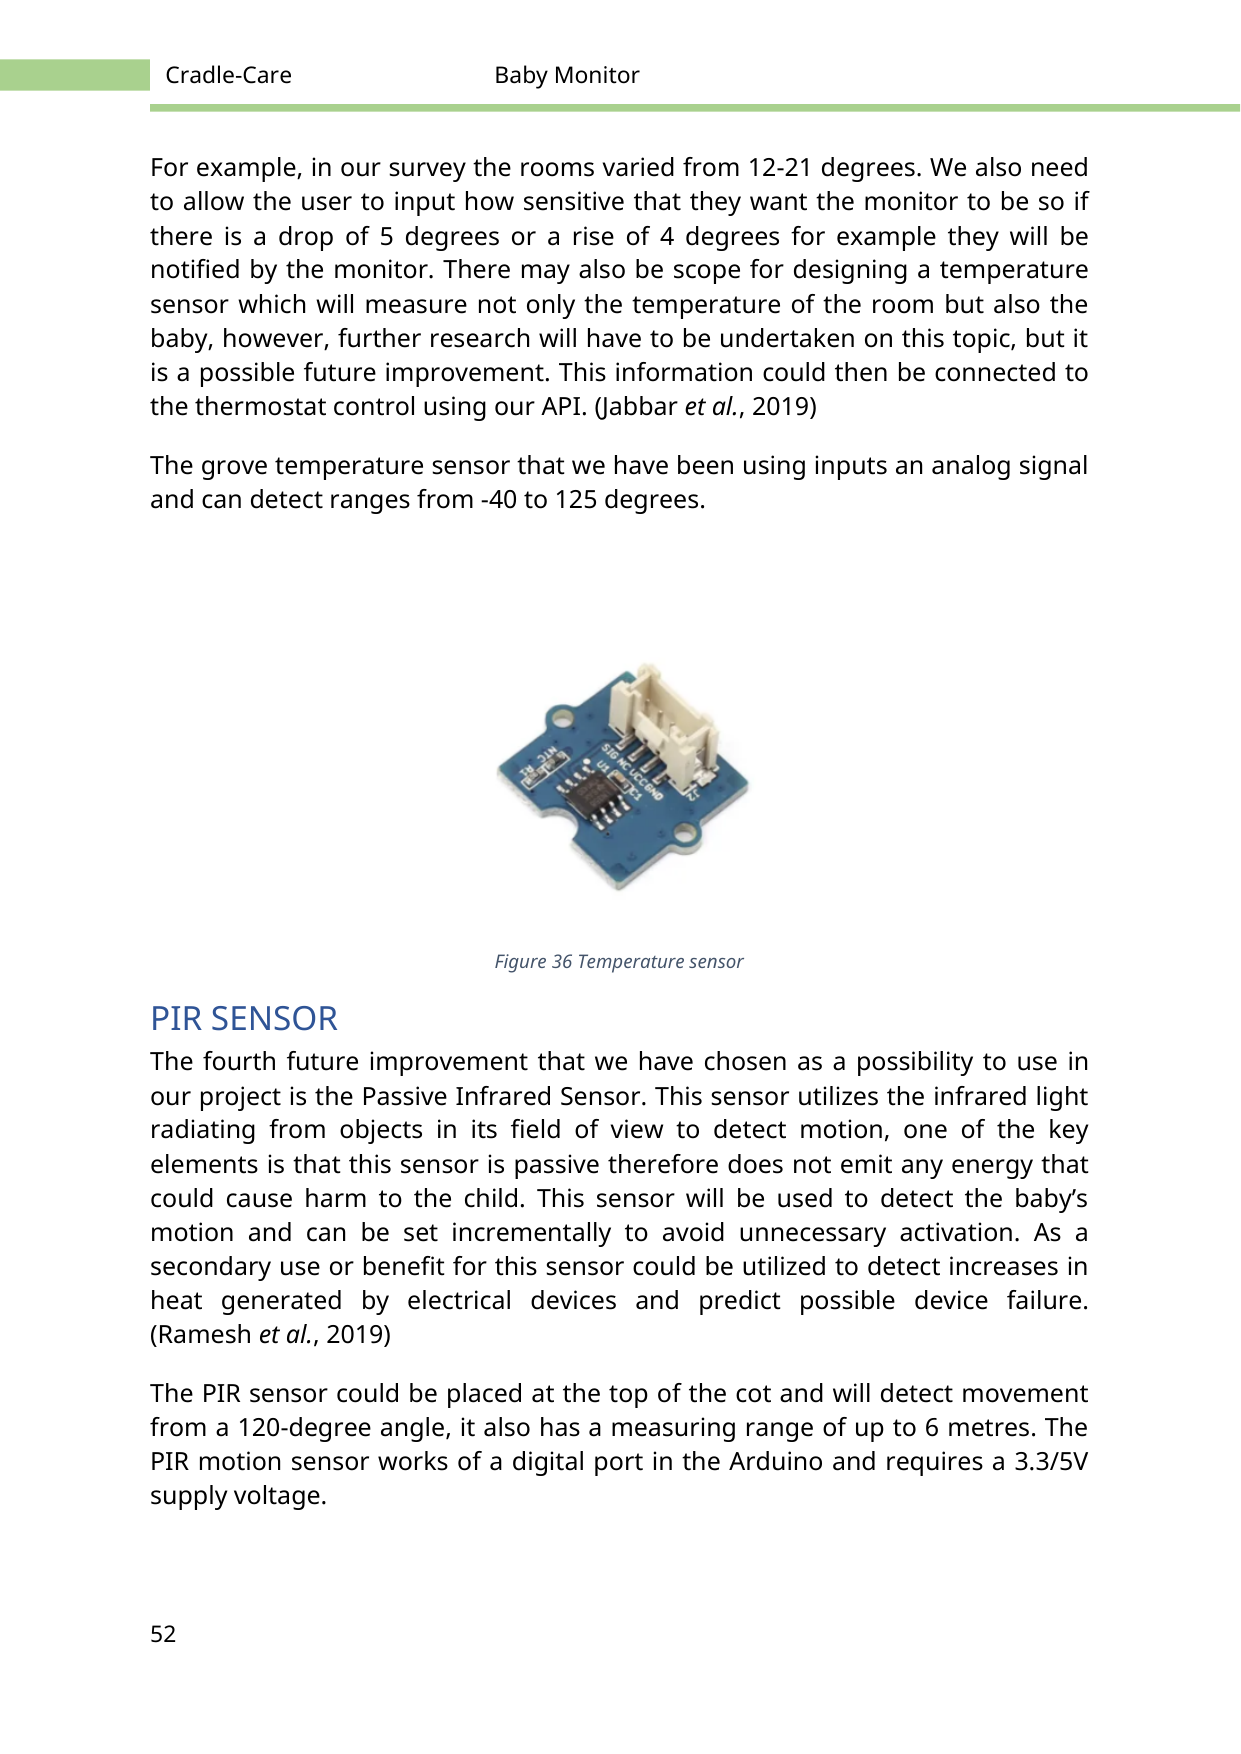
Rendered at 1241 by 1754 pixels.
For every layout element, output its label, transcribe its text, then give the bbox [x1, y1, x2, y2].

text The PIR sensor could be placed at the top of the cot and will detect movement from a 120-degree angle, it also has a measuring range of up to 6 metres. The PIR motion sensor works of a digital port in the Arduino and requires a 3.3/5V supply voltage. [150, 1376, 1090, 1512]
text The grove temperature sensor that we have been using inputs an analog signal and can detect ranges from -40 to 125 degrees. [150, 447, 1090, 516]
subtitle PIR SENSOR [150, 995, 1090, 1041]
picture [427, 594, 813, 930]
text The fourth future improvement that we have chosen as a possibility to use in our project is the Passive Infrared Sensor. This sensor utilizes the infrared light radiating from objects in its field of view to detect motion, one of the key elements is that this sensor is passive therefore does not emit any energy that could cause harm to the child. This sensor will be used to detect the baby’s motion and can be set incrementally to avoid unnecessary activation. As a secondary use or benefit for this sensor could be utilized to detect increases in heat generated by electrical devices and predict possible device failure. (Ramesh et al., 2019) [150, 1044, 1090, 1351]
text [150, 150, 1090, 422]
text Figure 37 Temperature sensor [150, 949, 1090, 974]
